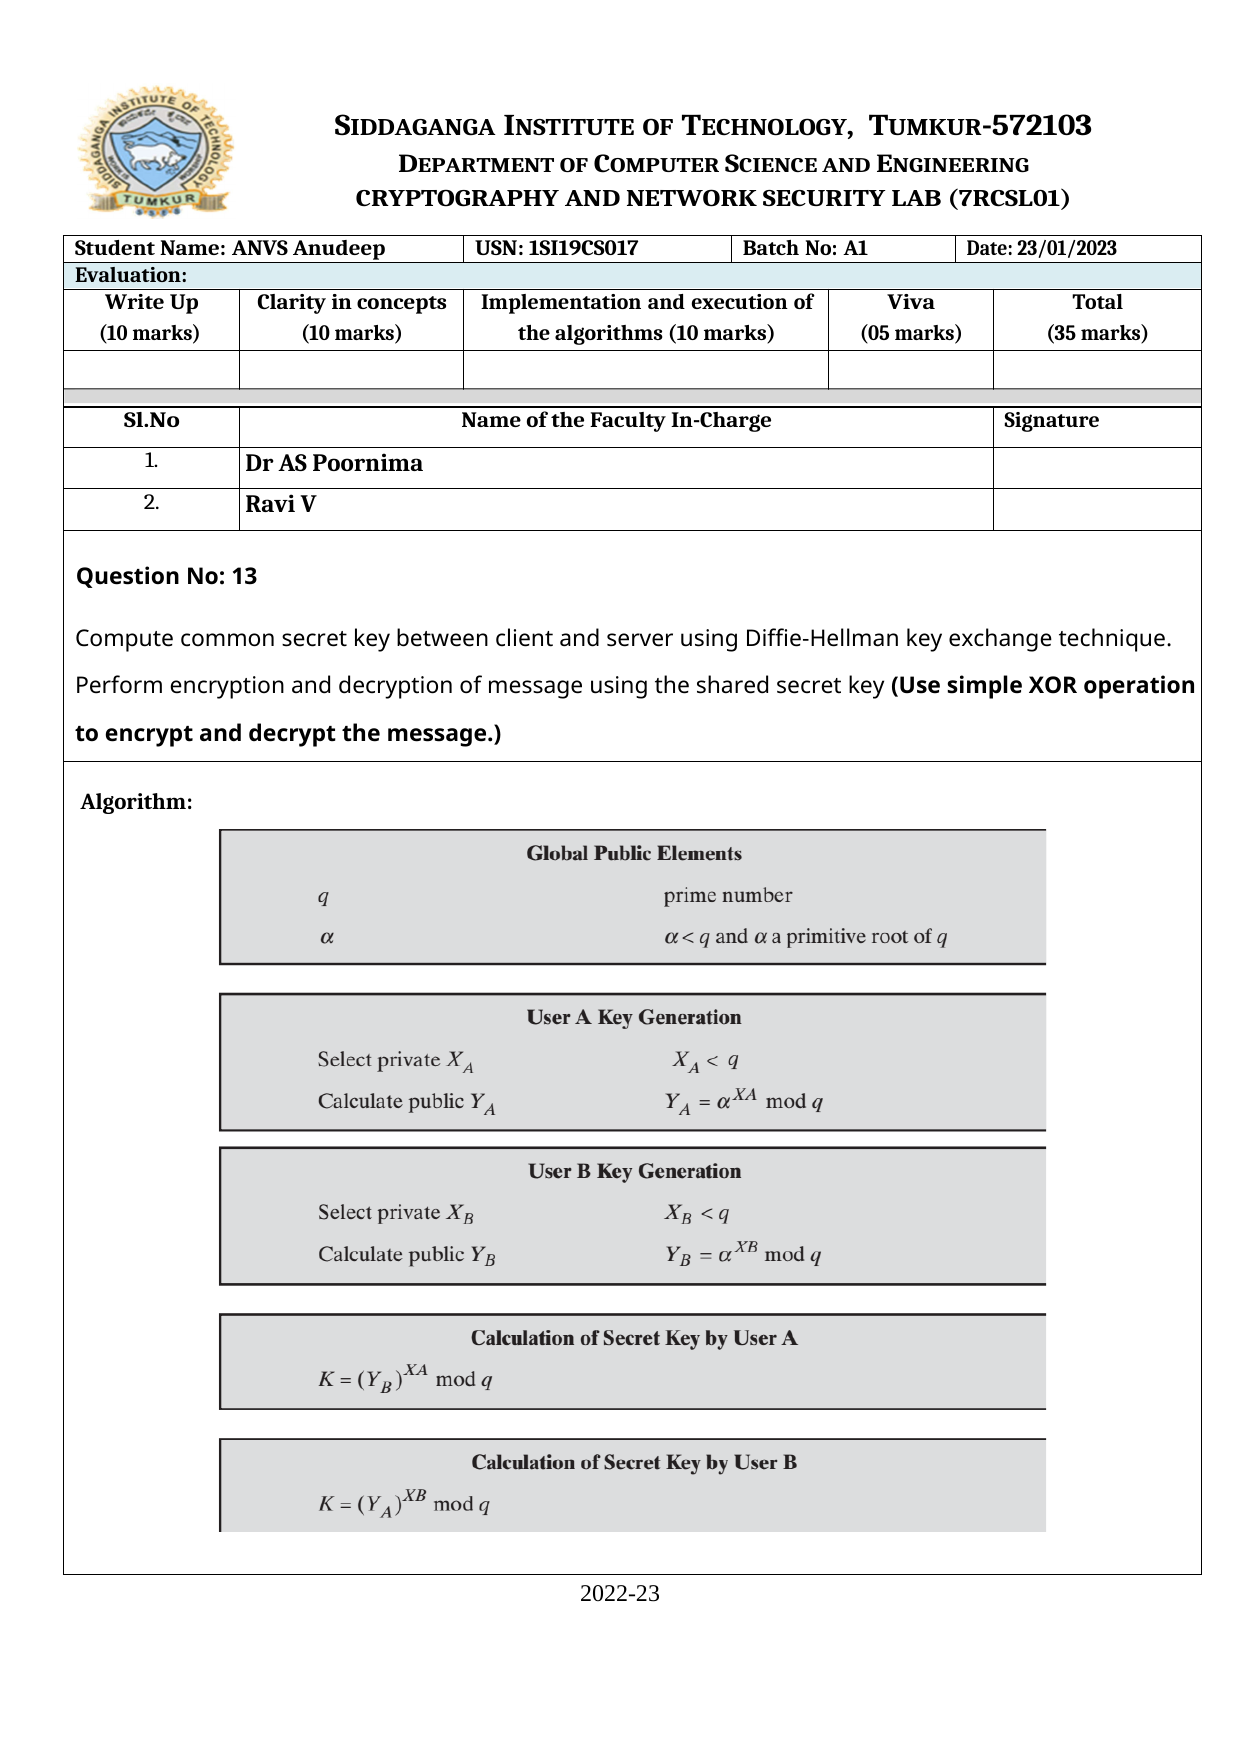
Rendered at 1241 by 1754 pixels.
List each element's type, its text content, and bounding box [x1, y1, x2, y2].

table_cell Ravi V [240, 489, 993, 530]
picture [218, 1144, 1047, 1532]
table_cell Total (35 marks) [994, 290, 1201, 350]
table_header Date: 23/01/2023 [956, 236, 1201, 262]
table_cell Viva (05 marks) [829, 290, 993, 350]
text SIDDAGANGA INSTITUTE OF TECHNOLOGY, TUMKUR-572103 DEPARTMENT OF COMPUTER SCIENCE AND ENGINEERING CRYPTOGRAPHY AND NETWORK SECURITY LAB (7RCSL01) [313, 108, 1114, 212]
table_header Student Name: ANVS Anudeep [64, 236, 463, 262]
table_cell 2. [64, 489, 239, 530]
picture [218, 829, 1047, 1132]
table_cell Sl.No [64, 408, 239, 447]
table_cell 1. [64, 448, 239, 488]
picture [76, 83, 237, 219]
table_cell [829, 351, 993, 388]
table_cell Question No: 13 Compute common secret key between client and server using Diffie-Hellman key exchange technique. Perform encryption and decryption of message using the shared secret key (Use simple XOR operation to encrypt and decrypt the message.) [64, 531, 1201, 761]
table_header USN: 1SI19CS017 [464, 236, 731, 262]
table_cell Algorithm: [64, 762, 1201, 1574]
table_header Batch No: A1 [732, 236, 955, 262]
table_cell Implementation and execution of the algorithms (10 marks) [464, 290, 828, 350]
table_cell Write Up (10 marks) [64, 290, 239, 350]
table_cell [64, 351, 239, 388]
table_cell [994, 448, 1201, 488]
table_cell [994, 351, 1201, 388]
table_cell Evaluation: [64, 263, 1201, 288]
table_cell Name of the Faculty In-Charge [240, 408, 993, 447]
table_cell [994, 489, 1201, 530]
table_cell [240, 351, 463, 388]
table_cell [464, 351, 828, 388]
table_cell Signature [994, 408, 1201, 447]
table_cell Clarity in concepts (10 marks) [240, 290, 463, 350]
table_cell Dr AS Poornima [240, 448, 993, 488]
